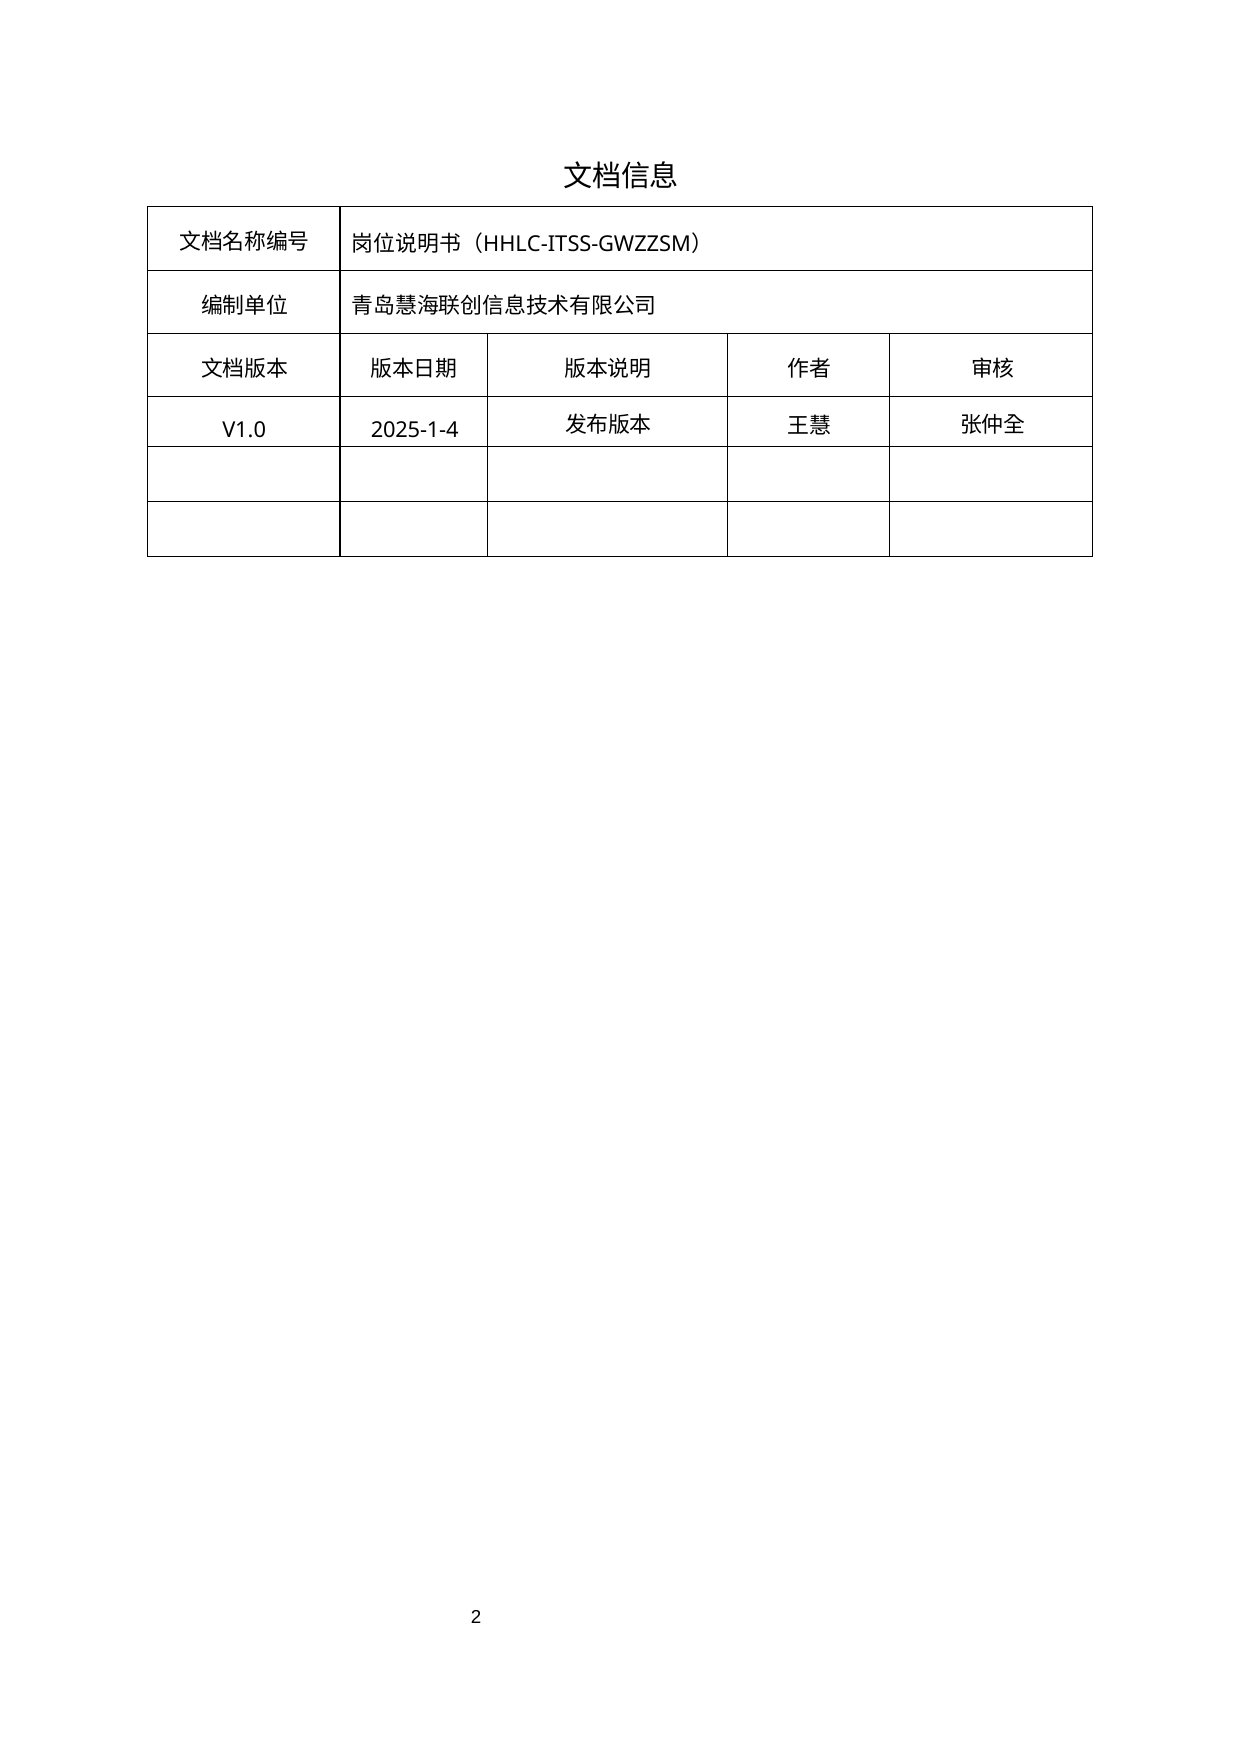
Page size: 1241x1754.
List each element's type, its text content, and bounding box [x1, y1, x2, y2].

table_cell 文档版本 [148, 334, 339, 396]
table_cell 作者 [728, 334, 889, 396]
table_header 文档名称编号 [148, 207, 339, 270]
table_cell [488, 502, 727, 556]
table_cell V1.0 [148, 397, 339, 446]
table_cell [890, 502, 1092, 556]
text 文档信息 [563, 158, 1094, 194]
table_header 岗位说明书（HHLC-ITSS-GWZZSM） [341, 207, 1092, 270]
table_cell 青岛慧海联创信息技术有限公司 [341, 271, 1092, 333]
table_cell [148, 447, 339, 501]
table_cell 版本日期 [341, 334, 487, 396]
table_cell [890, 447, 1092, 501]
table_cell 王慧 [728, 397, 889, 446]
table_cell [728, 502, 889, 556]
table_cell 张仲全 [890, 397, 1092, 446]
table_cell 审核 [890, 334, 1092, 396]
table_cell [488, 447, 727, 501]
table_cell [341, 502, 487, 556]
table_cell [341, 447, 487, 501]
table_cell 版本说明 [488, 334, 727, 396]
table_cell [728, 447, 889, 501]
table_cell 发布版本 [488, 397, 727, 446]
table_cell 2025-1-4 [341, 397, 487, 446]
table_cell [148, 502, 339, 556]
table_cell 编制单位 [148, 271, 339, 333]
